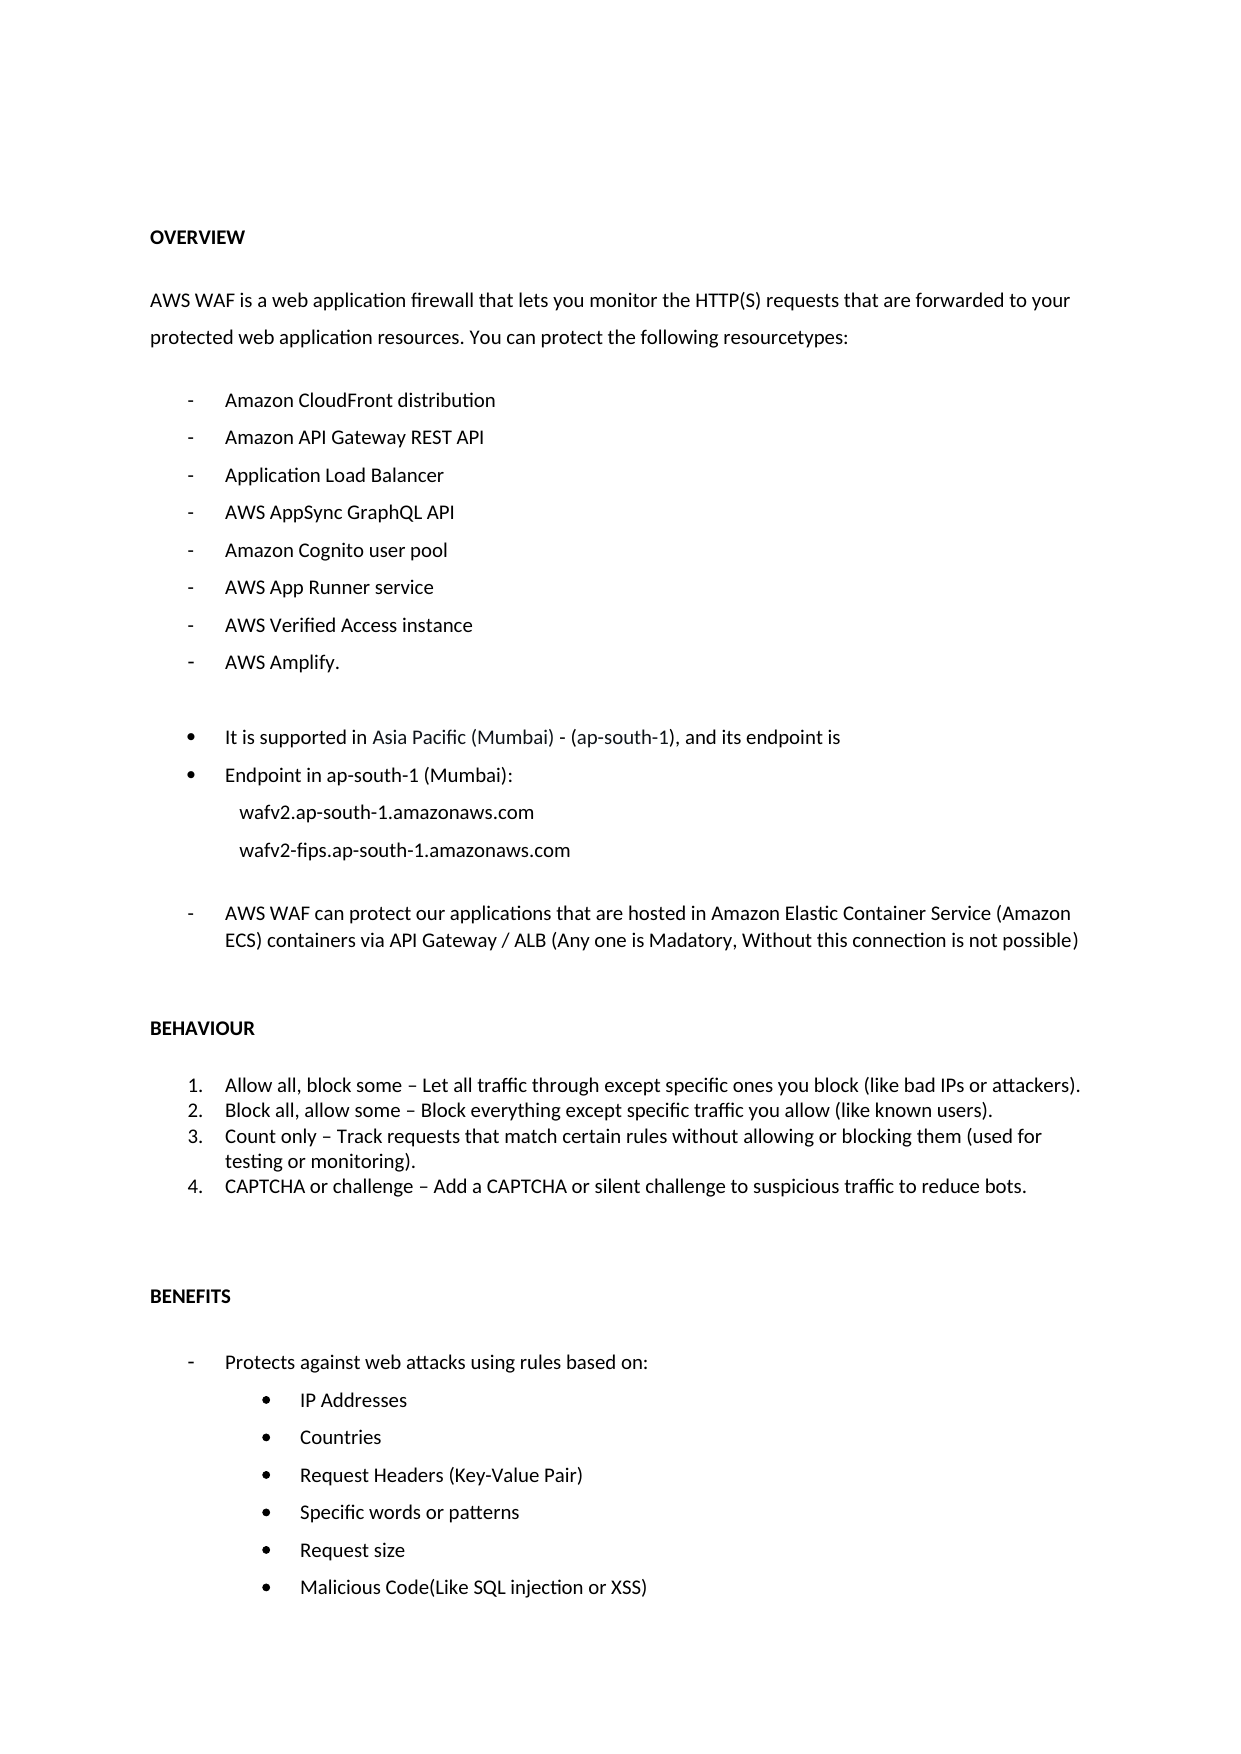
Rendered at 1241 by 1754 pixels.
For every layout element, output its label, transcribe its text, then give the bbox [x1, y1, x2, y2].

list CAPTCHA or challenge – Add a CAPTCHA or silent challenge to suspicious traffic to reduce bots. [187, 1174, 1090, 1199]
text OVERVIEW [150, 212, 1090, 250]
list Amazon API Gateway REST API [187, 412, 1090, 450]
list AWS WAF can protect our applications that are hosted in Amazon Elastic Container Service (Amazon ECS) containers via API Gateway / ALB (Any one is Madatory, Without this connection is not possible) [187, 900, 1090, 953]
list wafv2-fips.ap-south-1.amazonaws.com [225, 825, 1090, 862]
list Request size [262, 1525, 1090, 1562]
list wafv2.ap-south-1.amazonaws.com [225, 787, 1090, 825]
list Malicious Code(Like SQL injection or XSS) [262, 1562, 1090, 1600]
list Request Headers (Key-Value Pair) [262, 1450, 1090, 1487]
list IP Addresses [262, 1375, 1090, 1412]
text BEHAVIOUR [150, 1016, 1090, 1041]
list Countries [262, 1412, 1090, 1450]
list AWS Amplify. [187, 637, 1090, 675]
list It is supported in Asia Pacific (Mumbai) - (ap-south-1), and its endpoint is [187, 712, 1090, 750]
list Count only – Track requests that match certain rules without allowing or blocking them (used for testing or monitoring). [187, 1123, 1090, 1174]
list AWS Verified Access instance [187, 600, 1090, 637]
list Allow all, block some – Let all traffic through except specific ones you block (like bad IPs or attackers). [187, 1072, 1090, 1097]
list Block all, allow some – Block everything except specific traffic you allow (like known users). [187, 1097, 1090, 1123]
list AWS AppSync GraphQL API [187, 487, 1090, 525]
list Amazon Cognito user pool [187, 525, 1090, 562]
text BENEFITS [150, 1283, 1090, 1308]
list Protects against web attacks using rules based on: [187, 1337, 1090, 1375]
list AWS App Runner service [187, 562, 1090, 600]
list Endpoint in ap-south-1 (Mumbai): [187, 750, 1090, 787]
list Amazon CloudFront distribution [187, 375, 1090, 412]
text AWS WAF is a web application firewall that lets you monitor the HTTP(S) requests that are forwarded to your protected web application resources. You can protect the following resourcetypes: [150, 275, 1090, 350]
list Application Load Balancer [187, 450, 1090, 487]
list Specific words or patterns [262, 1487, 1090, 1525]
